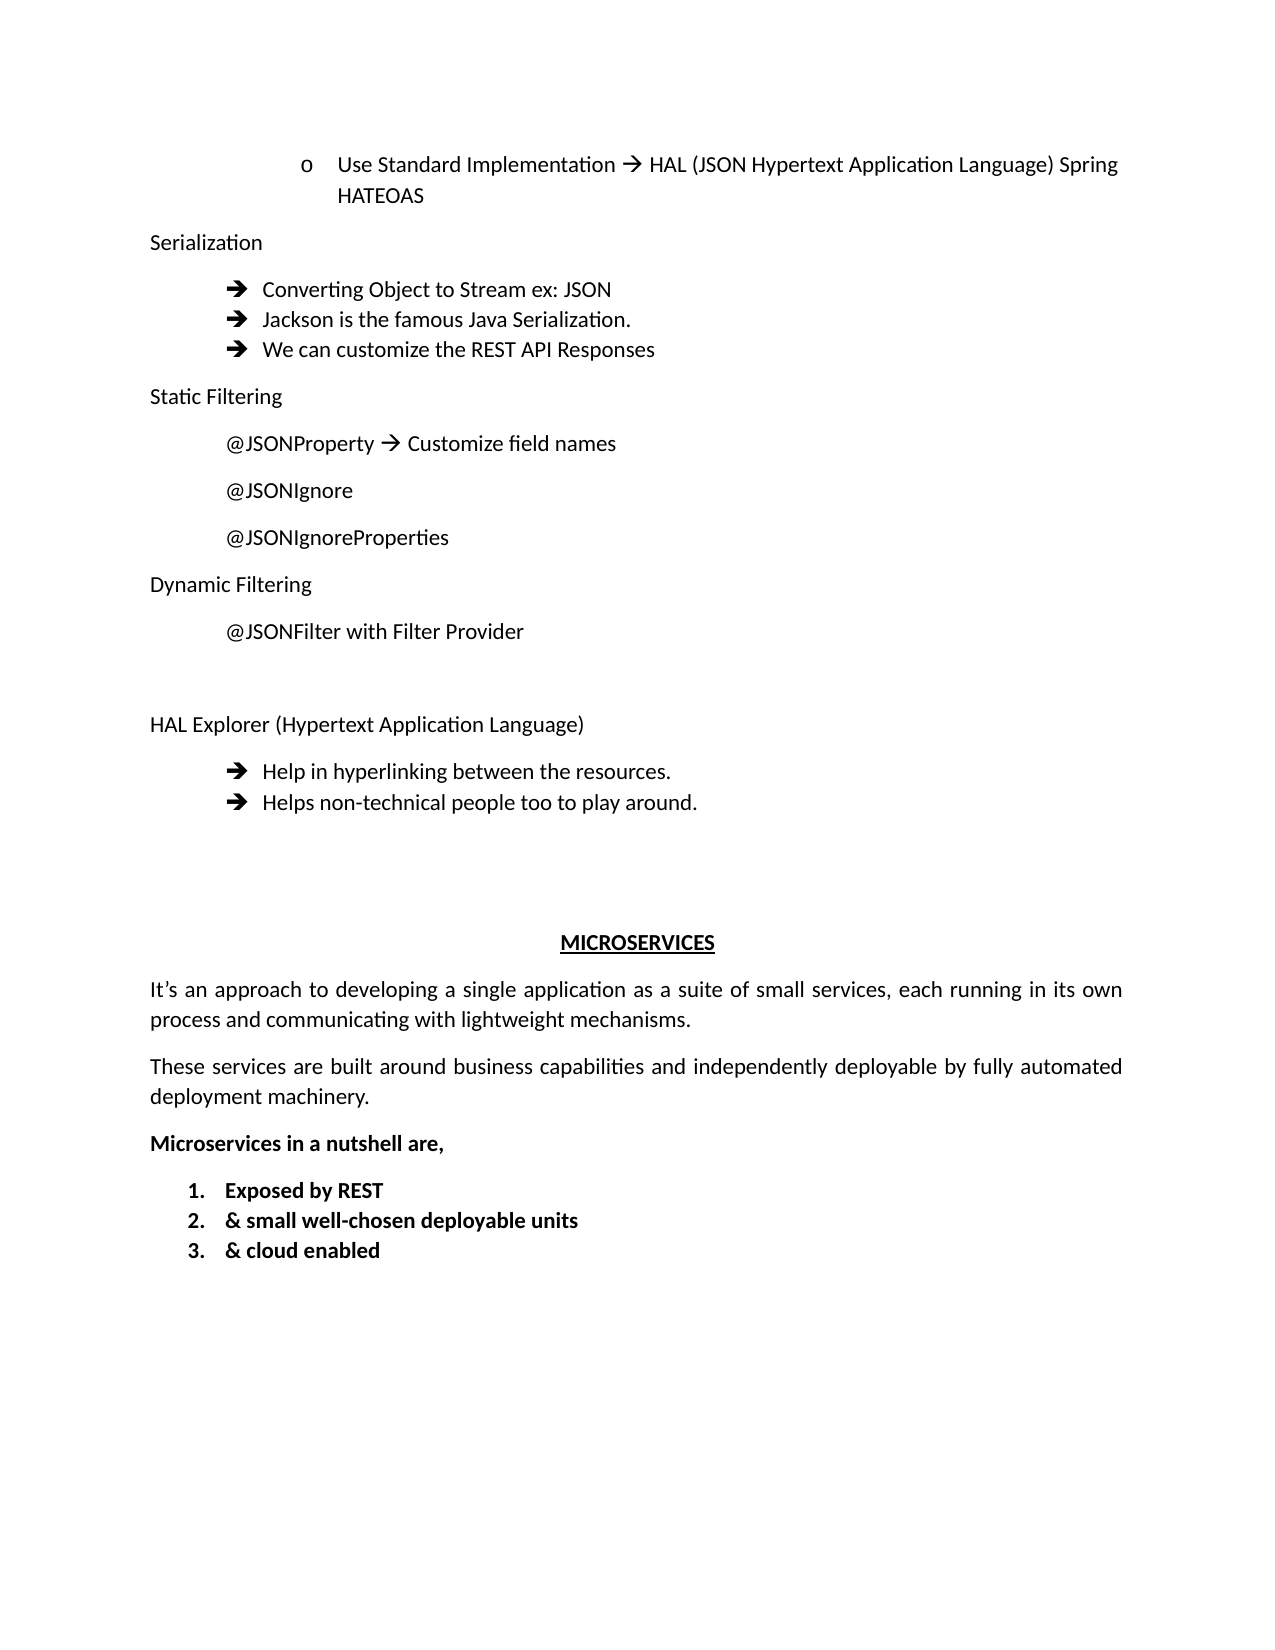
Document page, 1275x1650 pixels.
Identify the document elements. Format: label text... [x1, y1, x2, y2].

list Jackson is the famous Java Serialization. [225, 305, 1125, 333]
text Static Filtering [150, 382, 1125, 410]
text Serialization [150, 228, 1125, 256]
list Exposed by REST [187, 1176, 1125, 1204]
text Microservices in a nutshell are, [150, 1129, 1125, 1157]
text @JSONIgnoreProperties [150, 523, 1125, 551]
list Converting Object to Stream ex: JSON [225, 275, 1125, 303]
text Dynamic Filtering [150, 570, 1125, 598]
text @JSONIgnore [150, 476, 1125, 504]
text It’s an approach to developing a single application as a suite of small services, each running in its own process and communicating with lightweight mechanisms. [150, 975, 1125, 1033]
text @JSONFilter with Filter Provider [150, 617, 1125, 645]
list We can customize the REST API Responses [225, 336, 1125, 363]
text These services are built around business capabilities and independently deployable by fully automated deployment machinery. [150, 1052, 1125, 1110]
list & small well-chosen deployable units [187, 1206, 1125, 1234]
text MICROSERVICES [150, 928, 1125, 956]
list Help in hyperlinking between the resources. [225, 757, 1125, 785]
text HAL Explorer (Hypertext Application Language) [150, 711, 1125, 738]
list Use Standard Implementation HAL (JSON Hypertext Application Language) Spring HATEOAS [300, 150, 1125, 209]
text @JSONProperty Customize field names [150, 429, 1125, 457]
list & cloud enabled [187, 1237, 1125, 1264]
list Helps non-technical people too to play around. [225, 788, 1125, 816]
